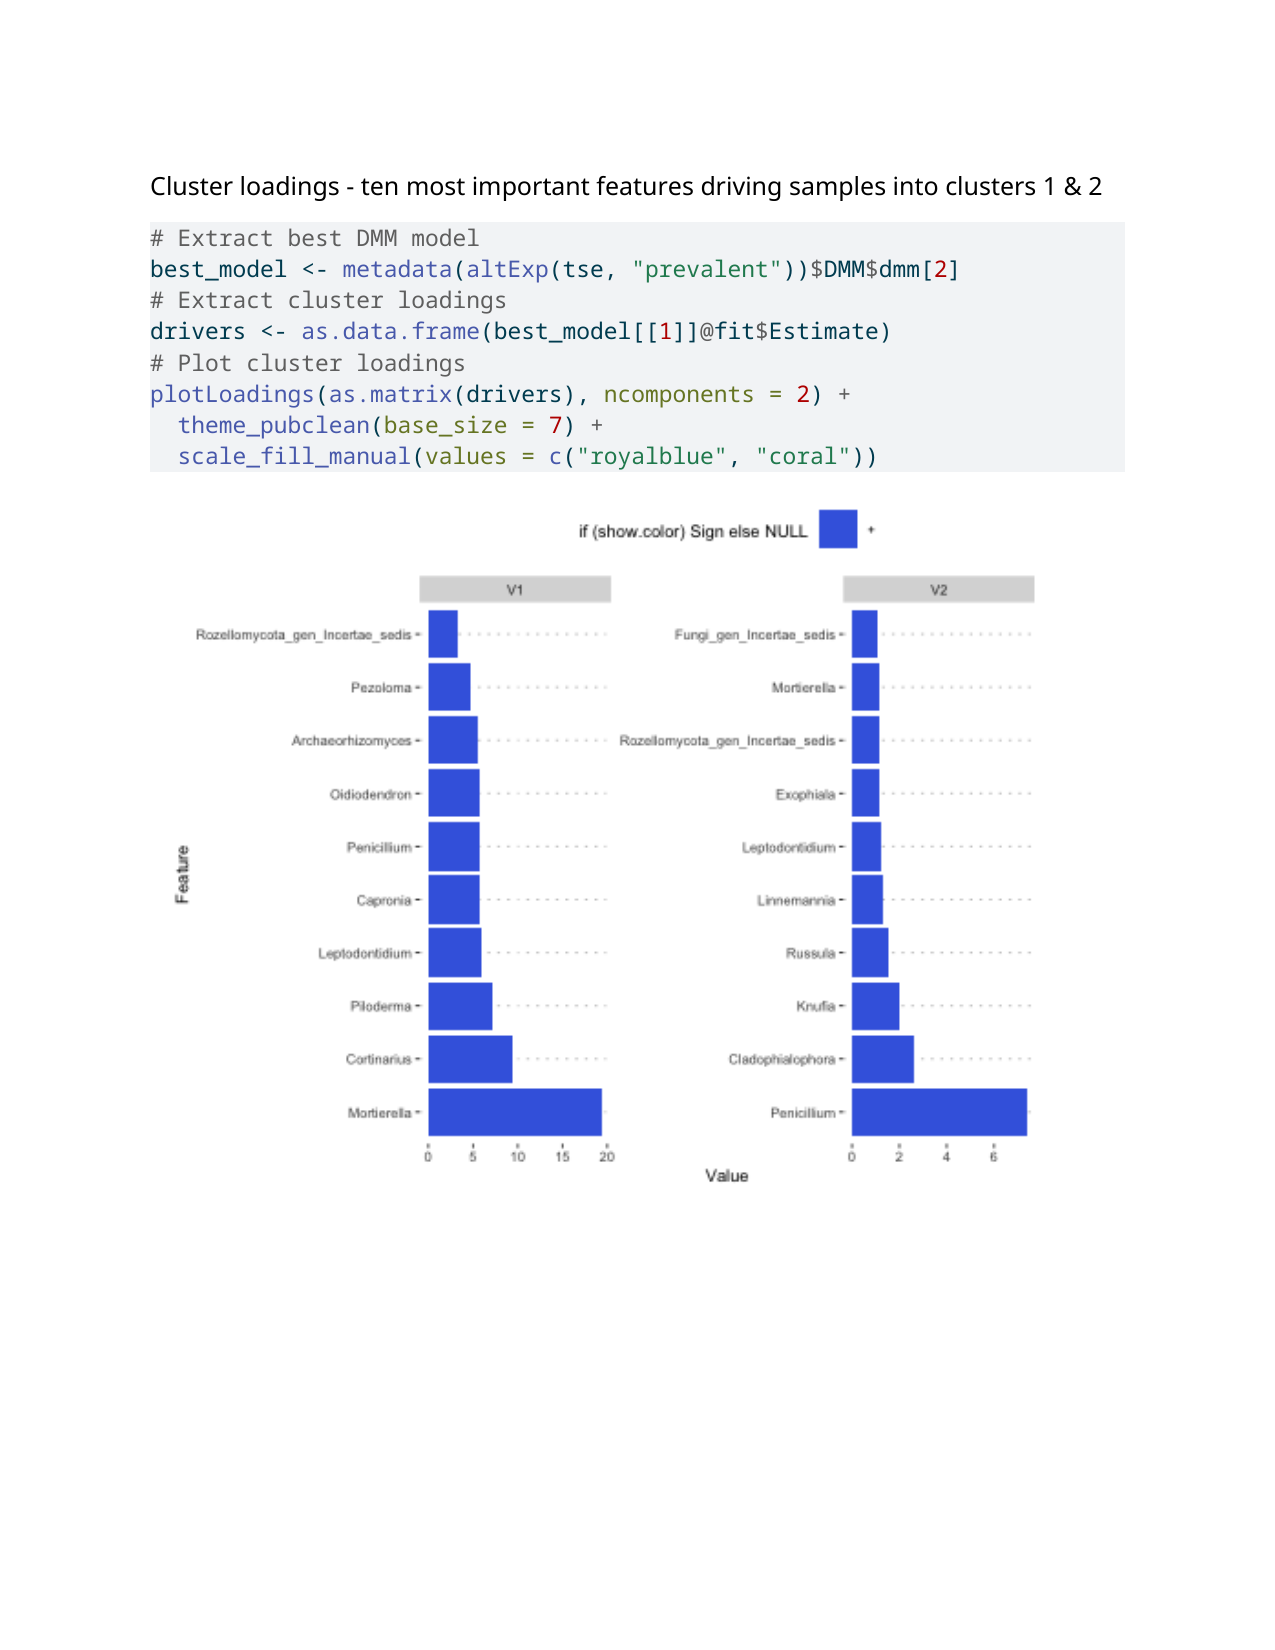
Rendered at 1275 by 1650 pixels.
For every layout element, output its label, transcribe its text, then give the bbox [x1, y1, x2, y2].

picture [168, 492, 1044, 1193]
text # Extract best DMM model best_model <- metadata(altExp(tse, "prevalent"))$DMM$dmm[2] # Extract cluster loadings drivers <- as.data.frame(best_model[[1]]@fit$Estimate) # Plot cluster loadings plotLoadings(as.matrix(drivers), ncomponents = 2) + theme_pubclean(base_size = 7) + scale_fill_manual(values = c("royalblue", "coral")) [466, 222, 1125, 472]
text Cluster loadings - ten most important features driving samples into clusters 1 & 2 [150, 169, 1125, 203]
